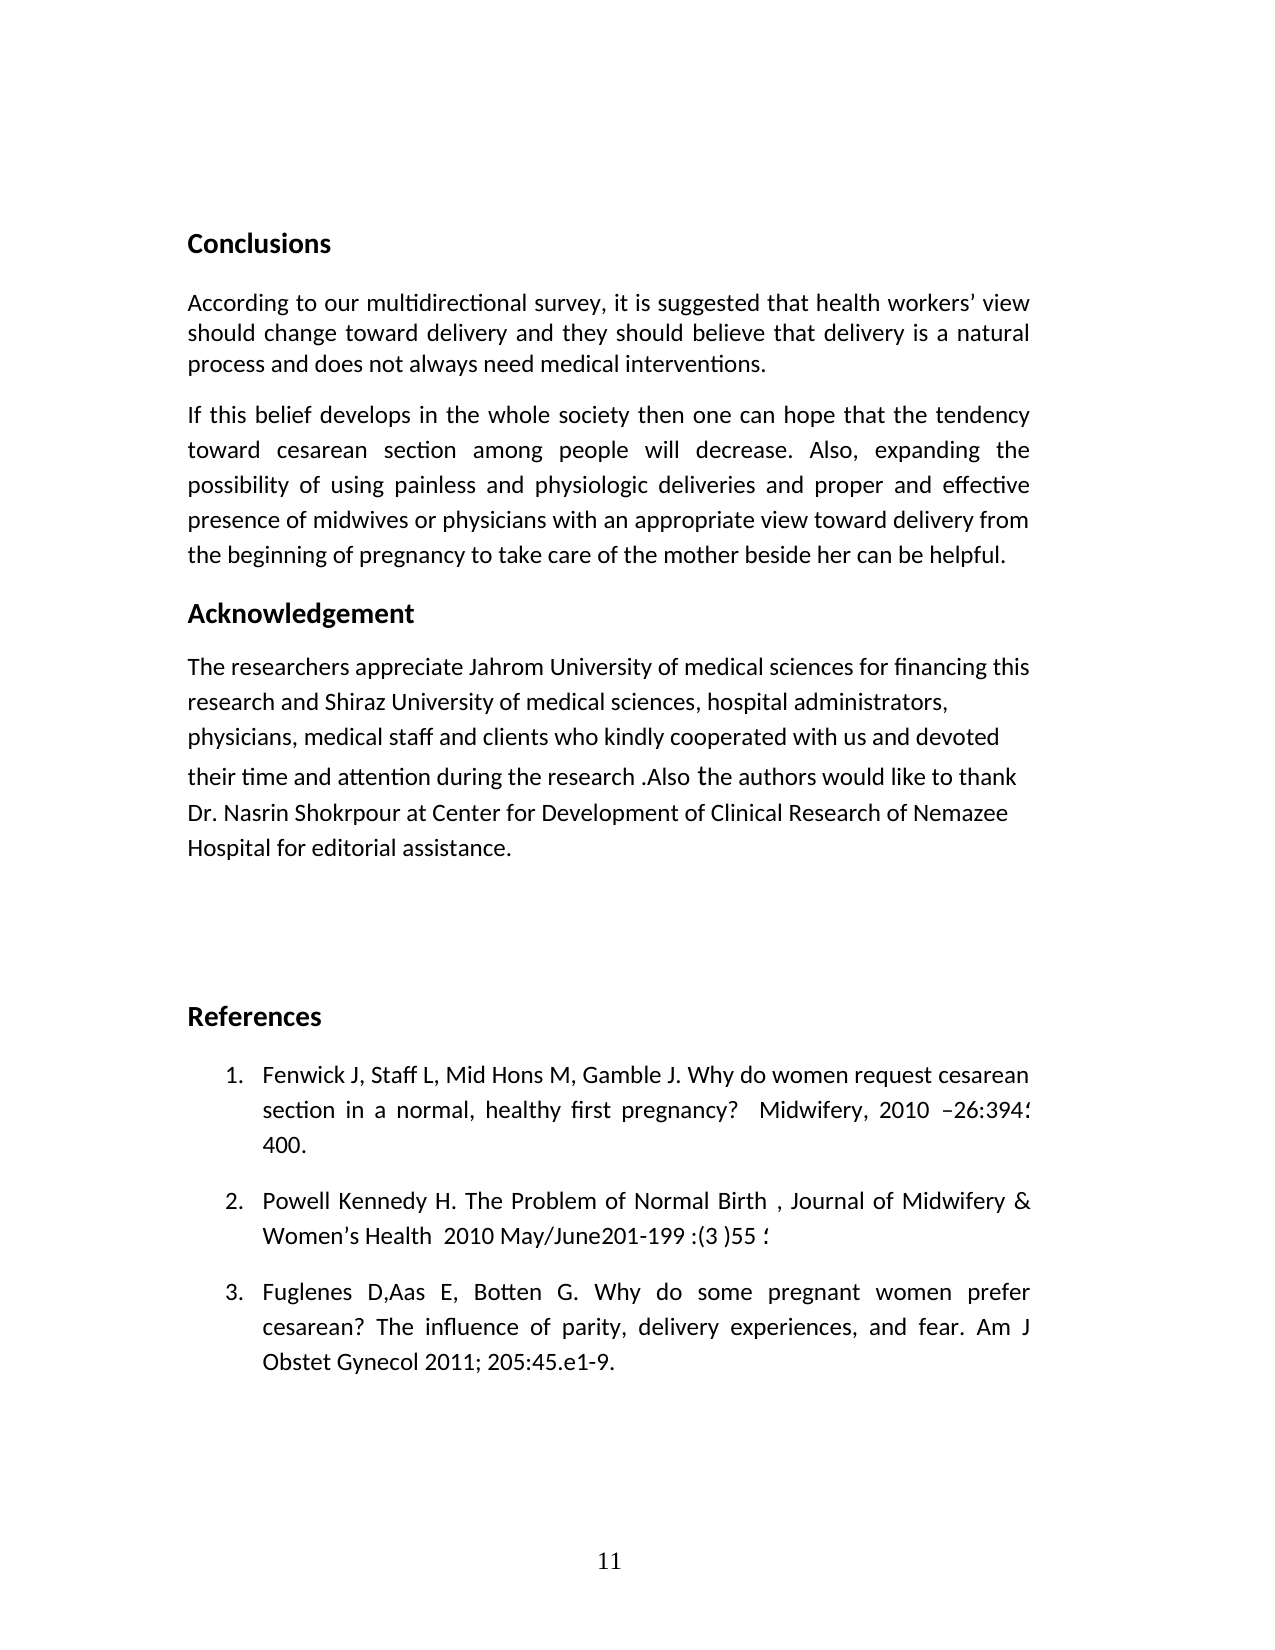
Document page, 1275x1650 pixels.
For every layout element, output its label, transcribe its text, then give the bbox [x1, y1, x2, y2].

text According to our multidirectional survey, it is suggested that health workers’ view should change toward delivery and they should believe that delivery is a natural process and does not always need medical interventions. [187, 287, 1031, 378]
text References [187, 998, 1031, 1033]
list Fuglenes D,Aas E, Botten G. Why do some pregnant women prefer cesarean? The influence of parity, delivery experiences, and fear. Am J Obstet Gynecol 2011; 205:45.e1-9. [225, 1276, 1031, 1377]
text The researchers appreciate Jahrom University of medical sciences for financing this research and Shiraz University of medical sciences, hospital administrators, physicians, medical staff and clients who kindly cooperated with us and devoted their time and attention during the research .Also the authors would like to thank Dr. Nasrin Shokrpour at Center for Development of Clinical Research of Nemazee Hospital for editorial assistance. [187, 651, 1031, 863]
list Powell Kennedy H. The Problem of Normal Birth , Journal of Midwifery & Women’s Health 2010 May/June؛ 55( 3): 199-201 [225, 1186, 1031, 1251]
text Conclusions [187, 225, 1031, 261]
text Acknowledgement [187, 595, 1031, 631]
text If this belief develops in the whole society then one can hope that the tendency toward cesarean section among people will decrease. Also, expanding the possibility of using painless and physiologic deliveries and proper and effective presence of midwives or physicians with an appropriate view toward delivery from the beginning of pregnancy to take care of the mother beside her can be helpful. [187, 399, 1031, 570]
list Fenwick J, Staff L, Mid Hons M, Gamble J. Why do women request cesarean section in a normal, healthy first pregnancy? Midwifery, 2010 ؛26:394–400. [225, 1060, 1031, 1160]
